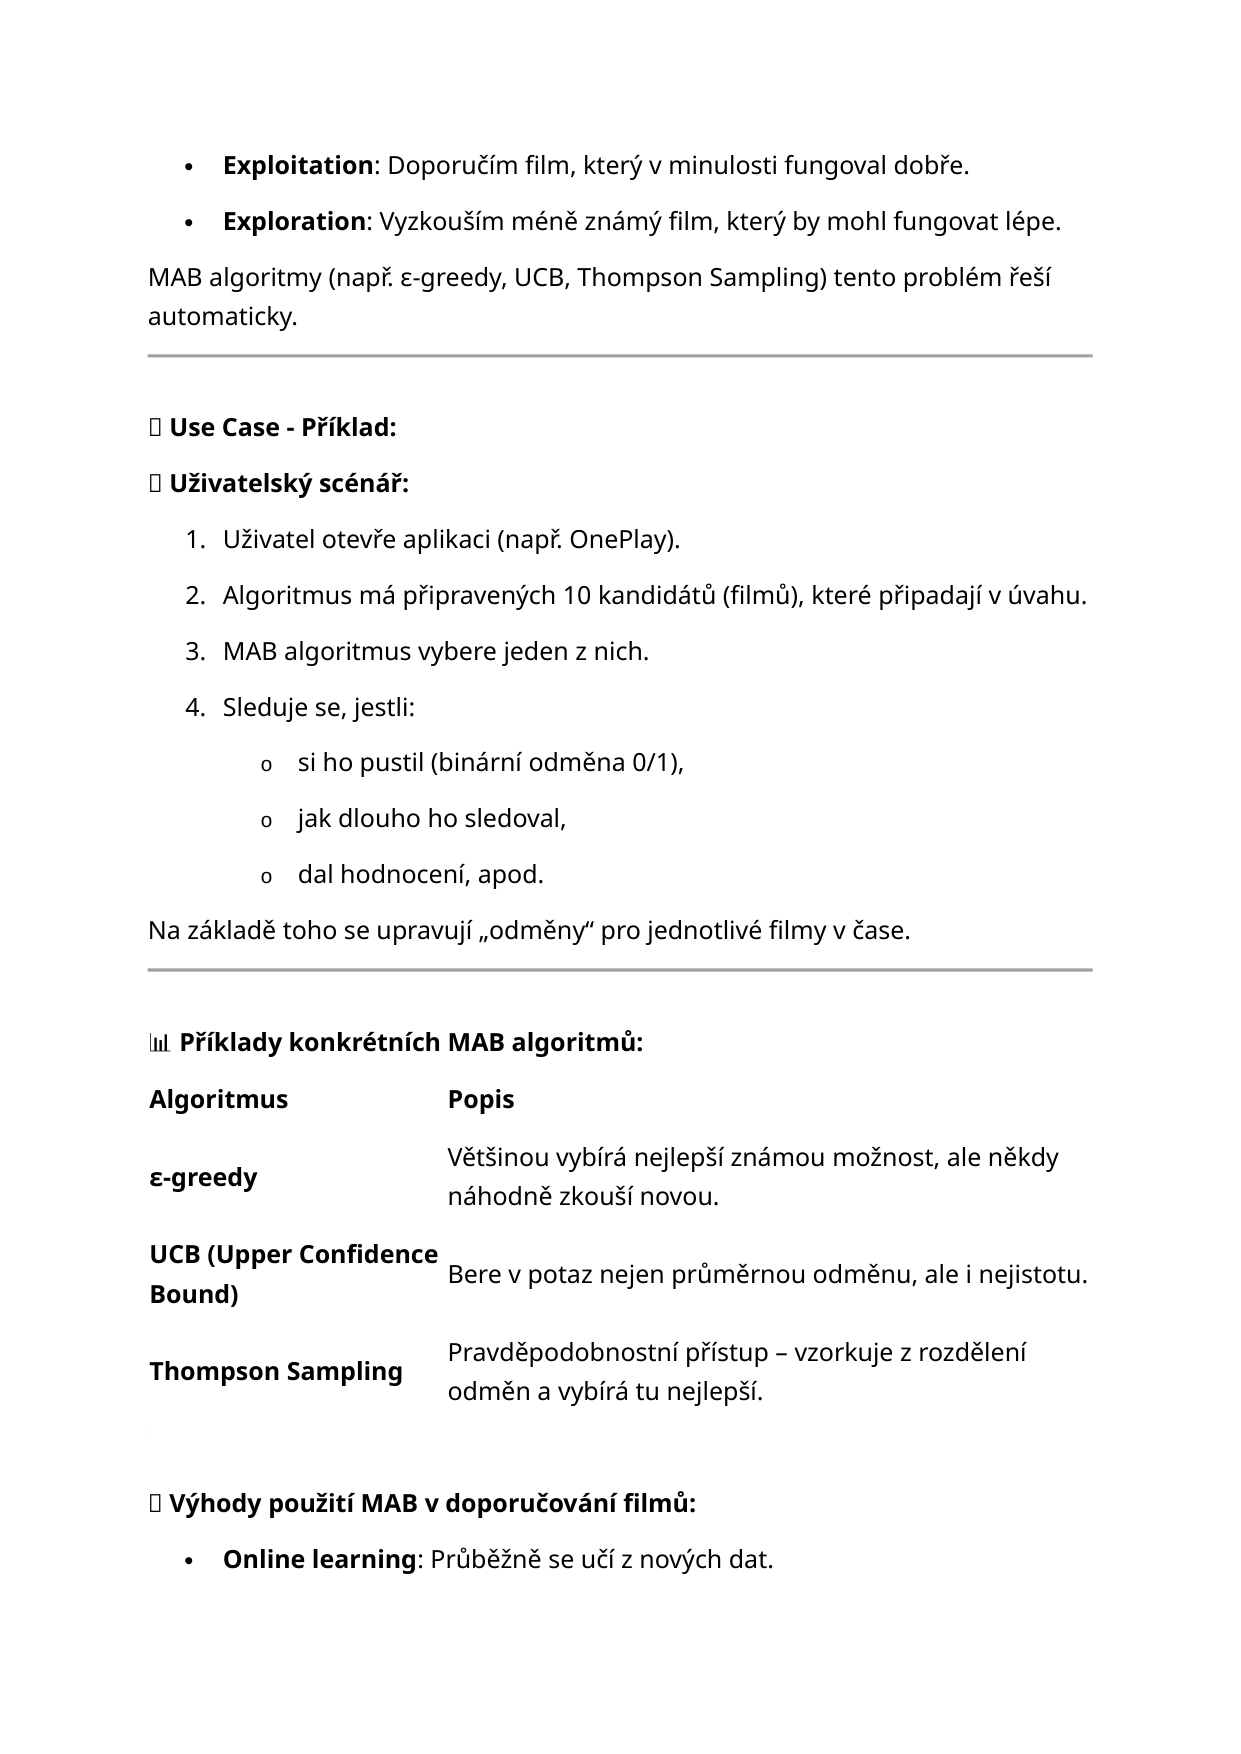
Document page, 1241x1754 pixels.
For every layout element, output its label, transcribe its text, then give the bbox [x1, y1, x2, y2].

text 🧪 Výhody použití MAB v doporučování filmů: [148, 1486, 1093, 1520]
text Na základě toho se upravují „odměny“ pro jednotlivé filmy v čase. [148, 913, 1093, 947]
table_header Algoritmus [148, 1080, 446, 1138]
list Uživatel otevře aplikaci (např. OnePlay). [185, 522, 1093, 556]
text MAB algoritmy (např. ε-greedy, UCB, Thompson Sampling) tento problém řeší automaticky. [148, 259, 1093, 332]
table_cell Pravděpodobnostní přístup – vzorkuje z rozdělení odměn a vybírá tu nejlepší. [446, 1333, 1093, 1430]
table_cell Bere v potaz nejen průměrnou odměnu, ale i nejistotu. [446, 1236, 1093, 1333]
table_header Popis [446, 1080, 1093, 1138]
text 👤 Uživatelský scénář: [148, 466, 1093, 500]
table_cell Většinou vybírá nejlepší známou možnost, ale někdy náhodně zkouší novou. [446, 1138, 1093, 1236]
list Online learning: Průběžně se učí z nových dat. [185, 1542, 1093, 1576]
list Exploration: Vyzkouším méně známý film, který by mohl fungovat lépe. [185, 203, 1093, 237]
list MAB algoritmus vybere jeden z nich. [185, 633, 1093, 667]
text 📊 Příklady konkrétních MAB algoritmů: [148, 1024, 1093, 1058]
list Algoritmus má připravených 10 kandidátů (filmů), které připadají v úvahu. [185, 578, 1093, 612]
list Sleduje se, jestli: [185, 689, 1093, 723]
table_cell UCB (Upper Confidence Bound) [148, 1236, 446, 1333]
list dal hodnocení, apod. [260, 857, 1093, 891]
list jak dlouho ho sledoval, [260, 801, 1093, 835]
list Exploitation: Doporučím film, který v minulosti fungoval dobře. [185, 148, 1093, 182]
list si ho pustil (binární odměna 0/1), [260, 745, 1093, 779]
table_cell ε-greedy [148, 1138, 446, 1236]
text 🔎 Use Case - Příklad: [148, 410, 1093, 444]
table_cell Thompson Sampling [148, 1333, 446, 1430]
